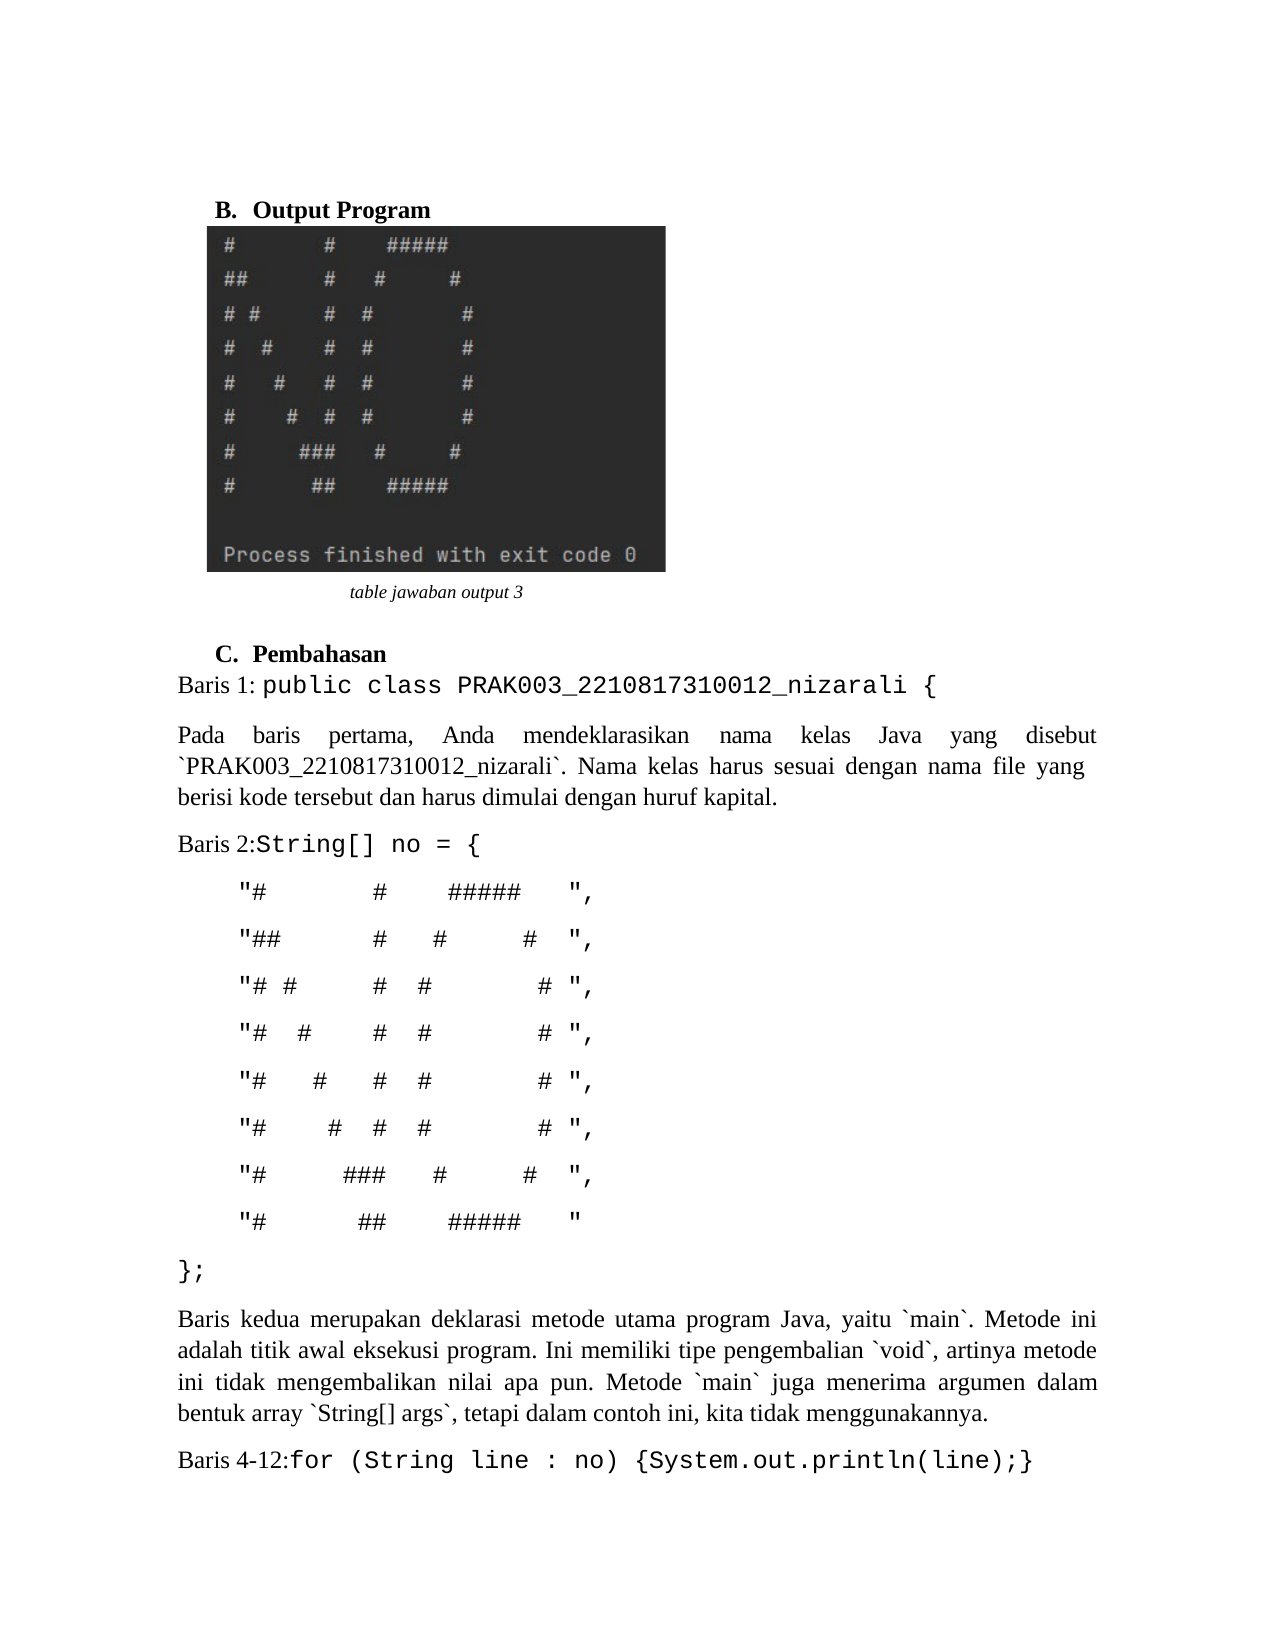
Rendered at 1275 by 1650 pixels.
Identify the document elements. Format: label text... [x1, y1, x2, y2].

text "# # # # # ", [237, 1021, 1187, 1049]
text Baris 4-12:for (String line : no) {System.out.println(line);} [177, 1445, 1187, 1476]
text `PRAK003_2210817310012_nizarali`. Nama kelas harus sesuai dengan nama file yang berisi kode tersebut dan harus dimulai dengan huruf kapital. [177, 751, 1099, 811]
text Baris 1: public class PRAK003_2210817310012_nizarali { [177, 670, 1187, 701]
text "# # ##### ", [237, 879, 1187, 908]
text "## # # # ", [237, 927, 1187, 955]
text "# ## ##### " [237, 1210, 1187, 1238]
text "# ### # # ", [237, 1163, 1187, 1191]
text Baris kedua merupakan deklarasi metode utama program Java, yaitu `main`. Metode ini adalah titik awal eksekusi program. Ini memiliki tipe pengembalian `void`, artinya metode ini tidak mengembalikan nilai apa pun. Metode `main` juga menerima argumen dalam bentuk array `String[] args`, tetapi dalam contoh ini, kita tidak menggunakannya. [177, 1304, 1098, 1426]
subtitle Output Program [214, 195, 1187, 224]
text Pada baris pertama, Anda mendeklarasikan nama kelas Java yang disebut [177, 720, 1187, 748]
text Baris 2:String[] no = { [177, 829, 1187, 860]
text "# # # # # ", [237, 1068, 1187, 1097]
subtitle Pembahasan [214, 639, 1187, 668]
text }; [177, 1257, 1187, 1286]
text "# # # # # ", [237, 1116, 1187, 1144]
picture [206, 226, 666, 572]
text table jawaban output 3 [349, 233, 1187, 603]
text "# # # # # ", [237, 974, 1187, 1002]
